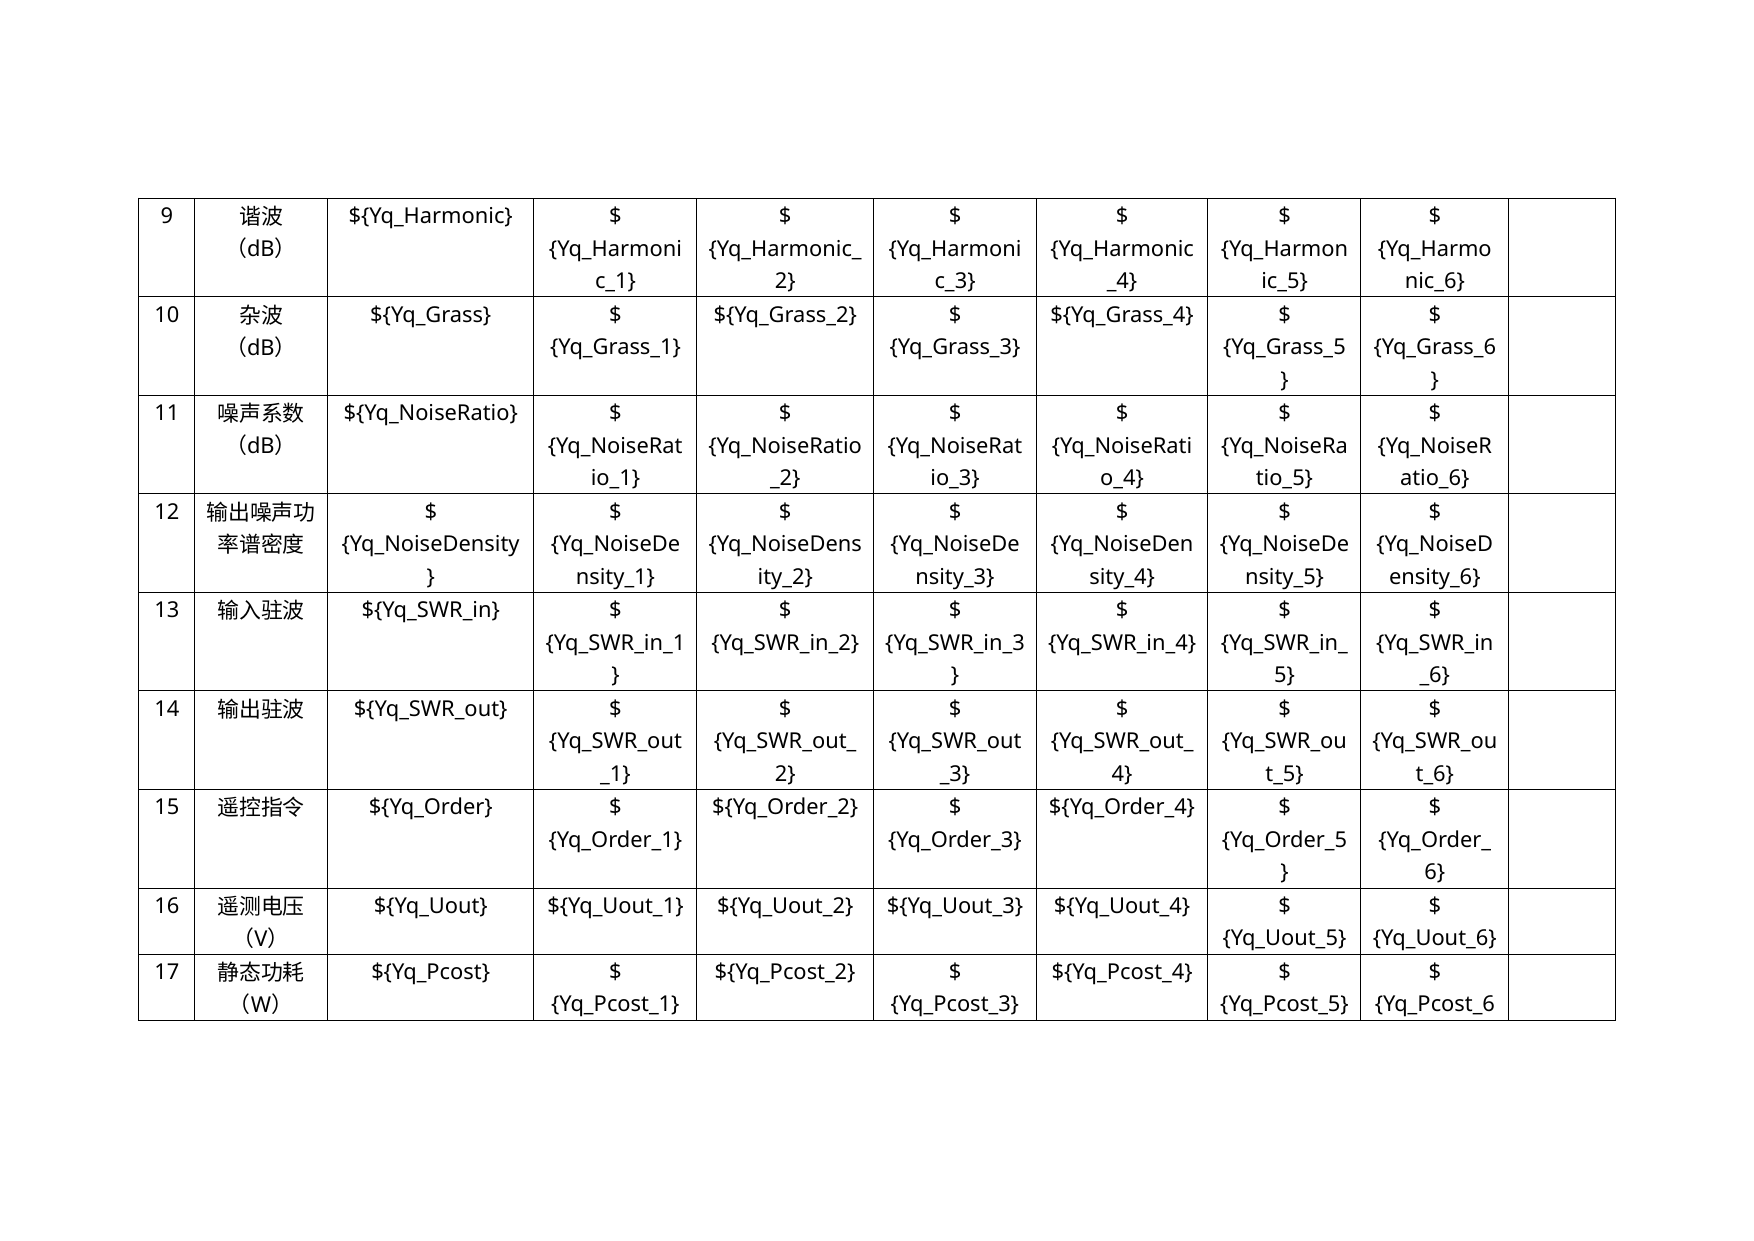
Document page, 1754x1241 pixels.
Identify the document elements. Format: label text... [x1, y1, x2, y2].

table_cell ${Yq_SWR_out_2} [697, 691, 873, 789]
table_cell ${Yq_Pcost_5} [1208, 955, 1360, 1019]
table_cell ${Yq_Order} [328, 790, 533, 887]
table_cell ${Yq_SWR_in_4} [1037, 593, 1207, 690]
table_cell ${Yq_Harmonic_3} [874, 199, 1036, 296]
table_cell ${Yq_Grass_6} [1361, 297, 1508, 395]
table_cell 17 [139, 955, 194, 1019]
table_cell ${Yq_Grass} [328, 297, 533, 395]
table_cell ${Yq_NoiseRatio_6} [1361, 396, 1508, 493]
table_cell ${Yq_Grass_5} [1208, 297, 1360, 395]
table_cell [1509, 396, 1615, 493]
table_cell ${Yq_Order_3} [874, 790, 1036, 887]
table_cell ${Yq_NoiseDensity_1} [534, 494, 696, 592]
table_cell ${Yq_Grass_1} [534, 297, 696, 395]
table_cell ${Yq_Order_5} [1208, 790, 1360, 887]
table_cell ${Yq_NoiseRatio_1} [534, 396, 696, 493]
table_cell ${Yq_Uout_6} [1361, 889, 1508, 953]
table_cell [1509, 691, 1615, 789]
table_cell ${Yq_SWR_out_1} [534, 691, 696, 789]
table_cell ${Yq_Grass_4} [1037, 297, 1207, 395]
table_cell ${Yq_Uout_4} [1037, 889, 1207, 953]
table_cell ${Yq_Order_6} [1361, 790, 1508, 887]
table_cell ${Yq_Harmonic_2} [697, 199, 873, 296]
table_cell 输出噪声功率谱密度 [195, 494, 327, 592]
table_cell ${Yq_Order_2} [697, 790, 873, 887]
table_cell ${Yq_NoiseDensity_4} [1037, 494, 1207, 592]
table_cell ${Yq_Pcost_1} [534, 955, 696, 1019]
table_cell ${Yq_SWR_in_2} [697, 593, 873, 690]
table_cell 遥控指令 [195, 790, 327, 887]
table_cell ${Yq_Uout_1} [534, 889, 696, 953]
table_cell ${Yq_Harmonic_6} [1361, 199, 1508, 296]
table_cell ${Yq_Order_4} [1037, 790, 1207, 887]
table_cell ${Yq_Pcost} [328, 955, 533, 1019]
table_cell ${Yq_Harmonic_5} [1208, 199, 1360, 296]
table_cell ${Yq_NoiseRatio_5} [1208, 396, 1360, 493]
table_cell 杂波（dB） [195, 297, 327, 395]
table_cell ${Yq_Harmonic_1} [534, 199, 696, 296]
table_cell [1509, 494, 1615, 592]
table_cell ${Yq_Pcost_6} [1361, 955, 1508, 1019]
table_cell ${Yq_SWR_out_6} [1361, 691, 1508, 789]
table_cell [1509, 297, 1615, 395]
table_cell 噪声系数（dB） [195, 396, 327, 493]
table_cell 输出驻波 [195, 691, 327, 789]
table_cell ${Yq_Uout_2} [697, 889, 873, 953]
table_cell ${Yq_SWR_in} [328, 593, 533, 690]
table_cell 16 [139, 889, 194, 953]
table_cell ${Yq_SWR_in_5} [1208, 593, 1360, 690]
table_cell ${Yq_NoiseRatio_2} [697, 396, 873, 493]
table_cell 15 [139, 790, 194, 887]
table_cell ${Yq_NoiseRatio_4} [1037, 396, 1207, 493]
table_cell 12 [139, 494, 194, 592]
table_cell [1509, 593, 1615, 690]
table_cell ${Yq_NoiseDensity} [328, 494, 533, 592]
table_cell 11 [139, 396, 194, 493]
table_cell 静态功耗（W） [195, 955, 327, 1019]
table_cell ${Yq_Uout_5} [1208, 889, 1360, 953]
table_cell ${Yq_SWR_out_4} [1037, 691, 1207, 789]
table_cell ${Yq_Pcost_2} [697, 955, 873, 1019]
table_cell ${Yq_Order_1} [534, 790, 696, 887]
table_cell 10 [139, 297, 194, 395]
table_cell ${Yq_SWR_in_1} [534, 593, 696, 690]
table_cell [1509, 955, 1615, 1019]
table_cell ${Yq_NoiseRatio_3} [874, 396, 1036, 493]
table_cell ${Yq_NoiseDensity_6} [1361, 494, 1508, 592]
table_cell [1509, 199, 1615, 296]
table_cell ${Yq_Pcost_3} [874, 955, 1036, 1019]
table_cell 输入驻波 [195, 593, 327, 690]
table_cell 遥测电压（V） [195, 889, 327, 953]
table_cell 14 [139, 691, 194, 789]
table_cell ${Yq_SWR_in_3} [874, 593, 1036, 690]
table_cell 谐波（dB） [195, 199, 327, 296]
table_cell [1509, 790, 1615, 887]
table_cell ${Yq_Harmonic} [328, 199, 533, 296]
table_cell ${Yq_SWR_out_3} [874, 691, 1036, 789]
table_cell 9 [139, 199, 194, 296]
table_cell ${Yq_NoiseDensity_3} [874, 494, 1036, 592]
table_cell ${Yq_Harmonic_4} [1037, 199, 1207, 296]
table_cell ${Yq_Uout} [328, 889, 533, 953]
table_cell 13 [139, 593, 194, 690]
table_cell ${Yq_Uout_3} [874, 889, 1036, 953]
table_cell [1509, 889, 1615, 953]
table_cell ${Yq_SWR_out_5} [1208, 691, 1360, 789]
table_cell ${Yq_Pcost_4} [1037, 955, 1207, 1019]
table_cell ${Yq_Grass_2} [697, 297, 873, 395]
table_cell ${Yq_SWR_in_6} [1361, 593, 1508, 690]
table_cell ${Yq_NoiseDensity_5} [1208, 494, 1360, 592]
table_cell ${Yq_NoiseRatio} [328, 396, 533, 493]
table_cell ${Yq_NoiseDensity_2} [697, 494, 873, 592]
table_cell ${Yq_Grass_3} [874, 297, 1036, 395]
table_cell ${Yq_SWR_out} [328, 691, 533, 789]
